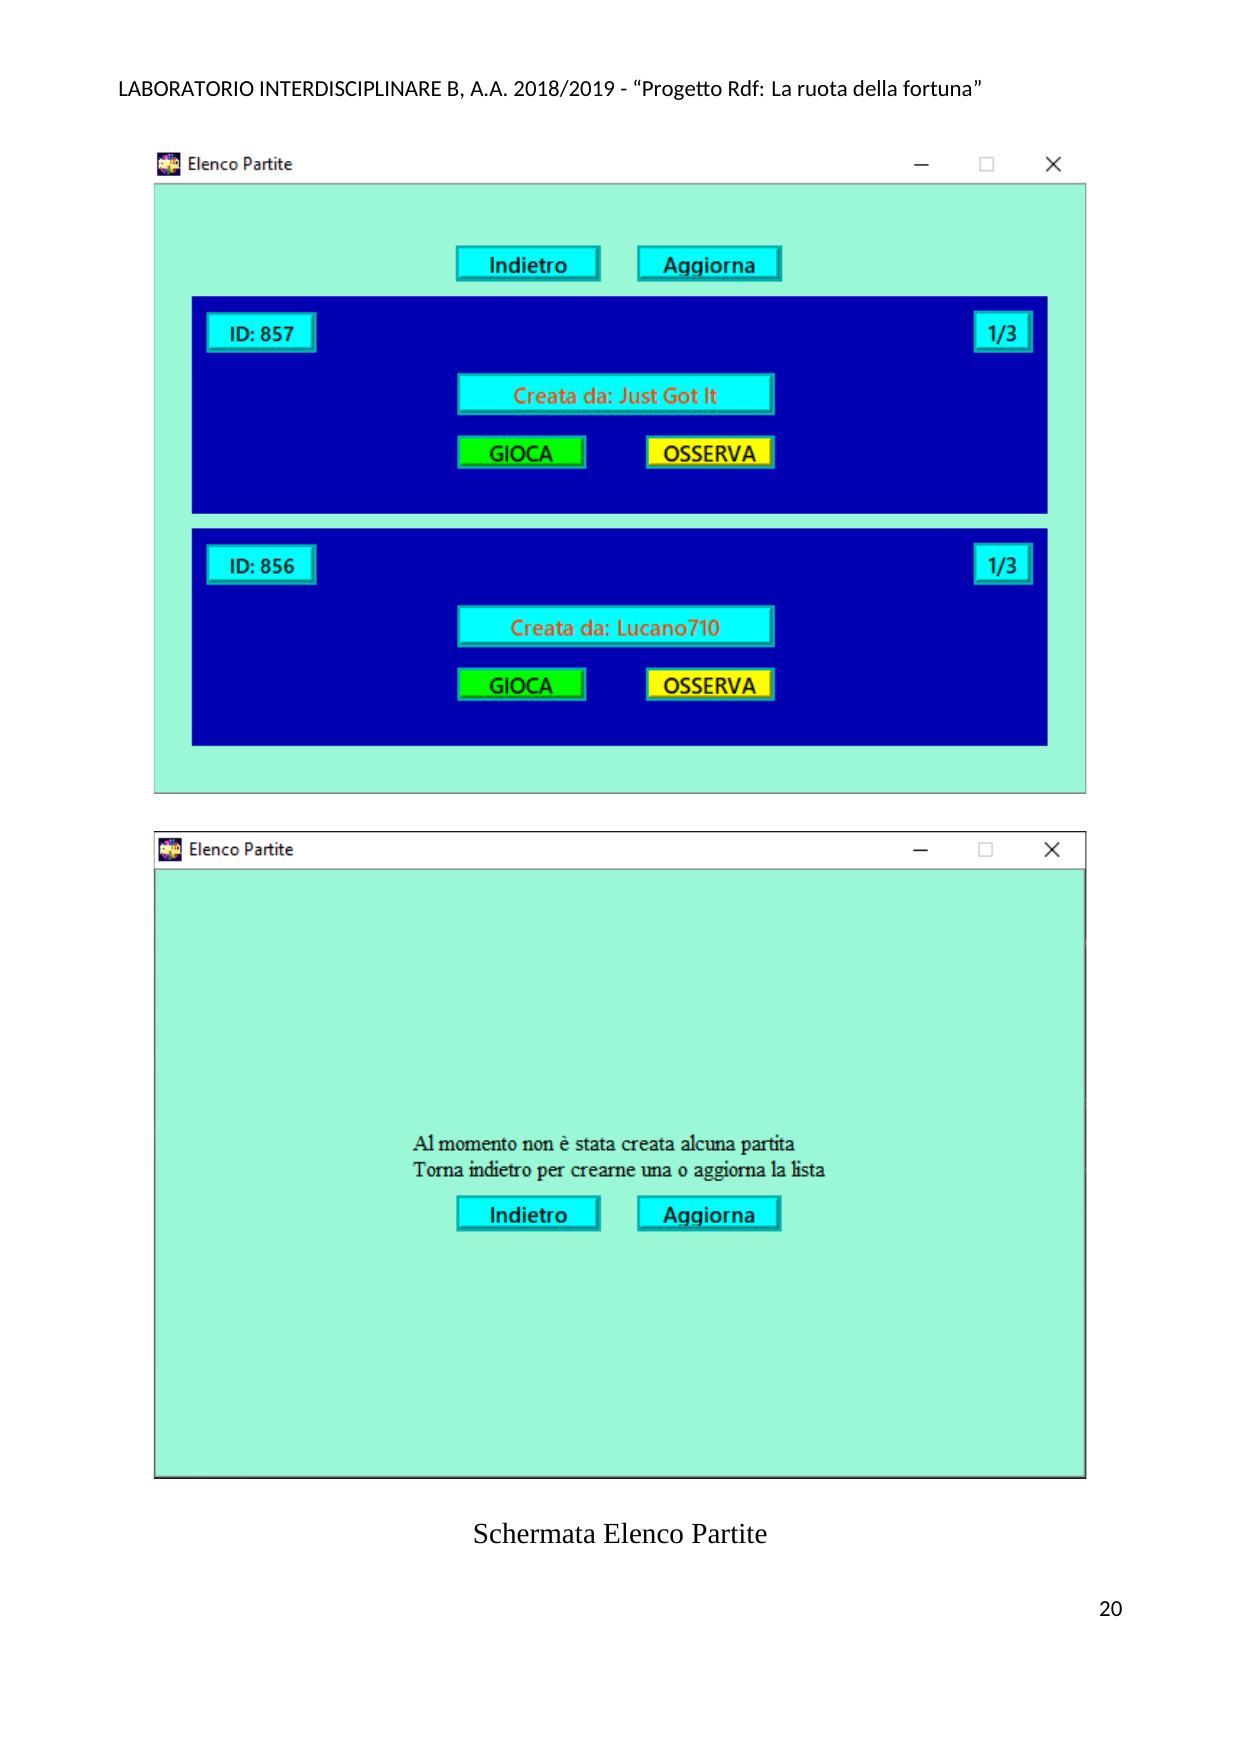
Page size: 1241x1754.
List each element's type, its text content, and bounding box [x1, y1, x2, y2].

text Schermata Elenco Partite [118, 1517, 1122, 1550]
picture [153, 831, 1087, 1479]
picture [153, 147, 1087, 794]
